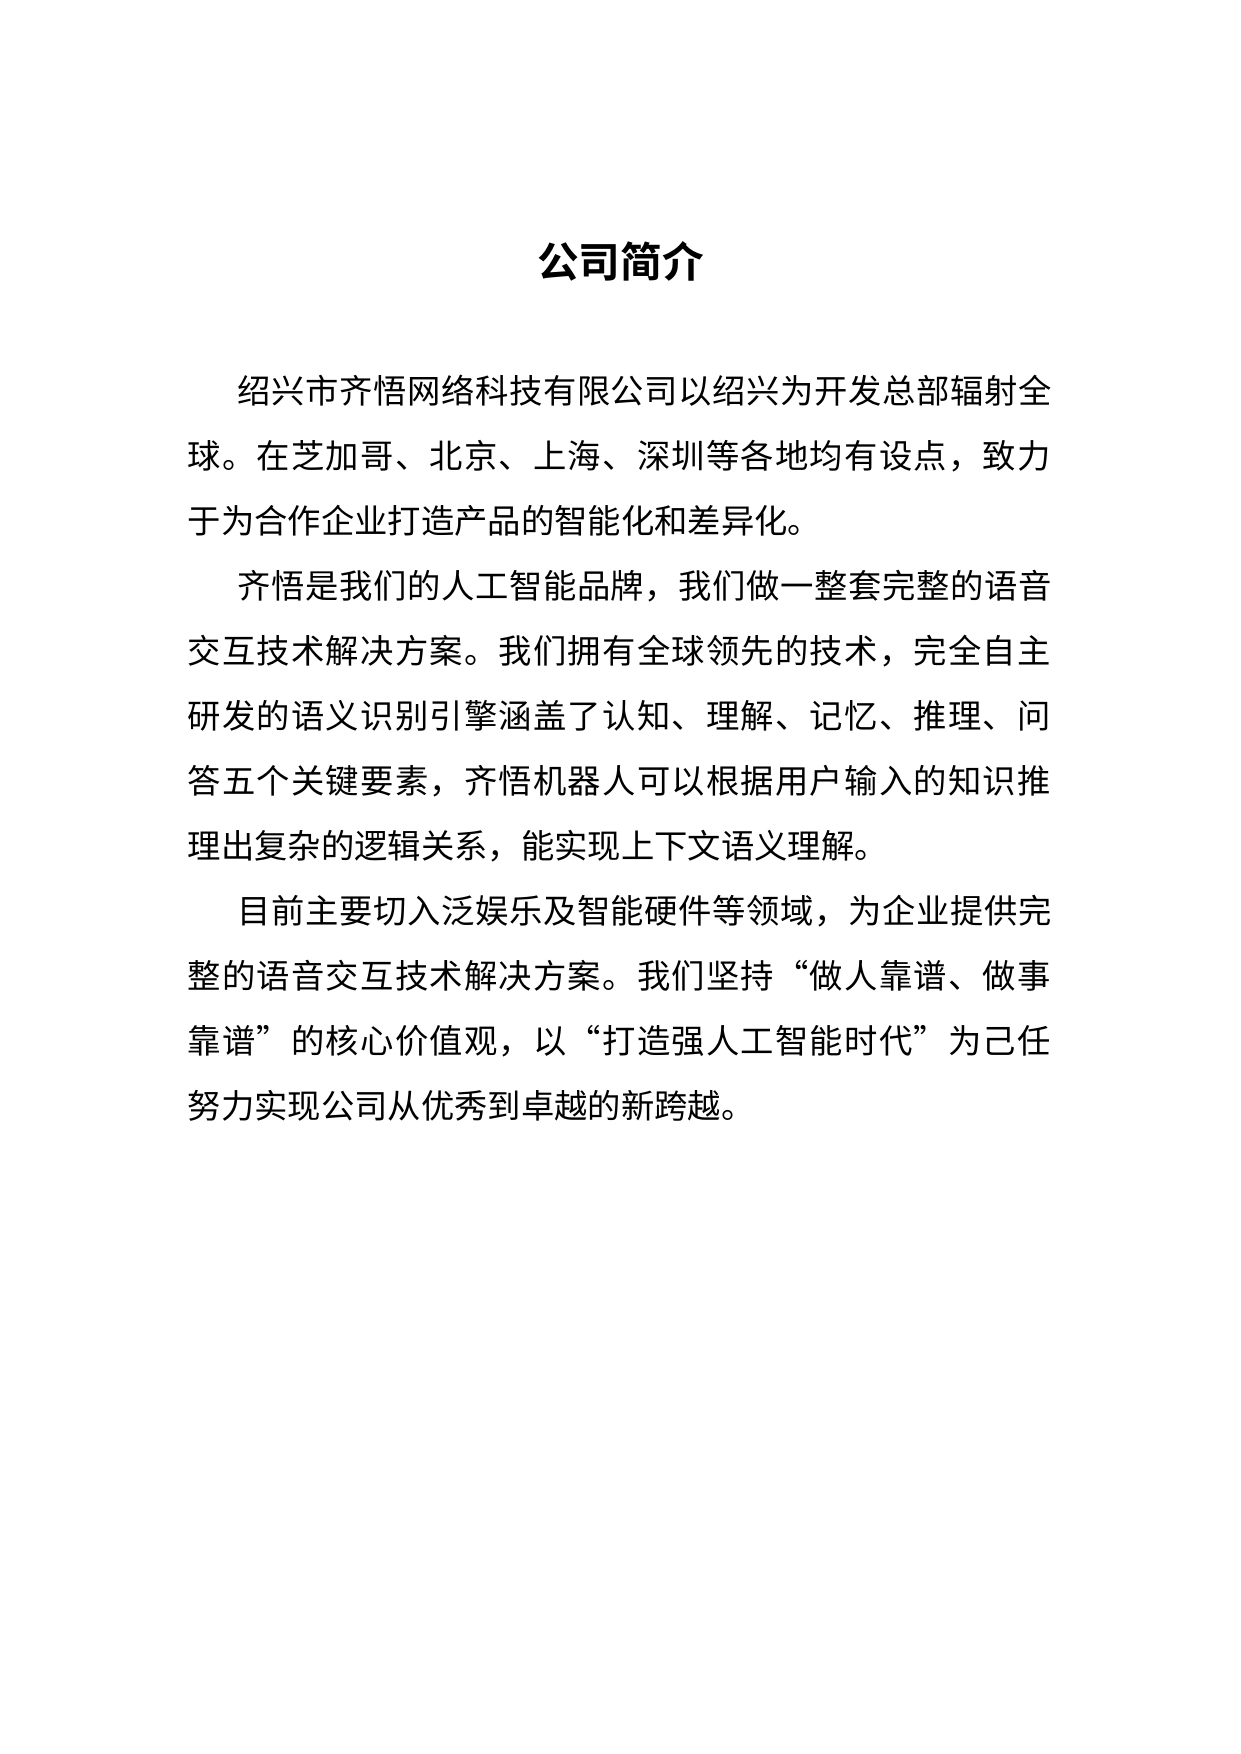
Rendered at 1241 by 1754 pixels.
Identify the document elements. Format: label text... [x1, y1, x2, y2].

text 目前主要切入泛娱乐及智能硬件等领域，为企业提供完整的语音交互技术解决方案。我们坚持“做人靠谱、做事靠谱”的核心价值观，以“打造强人工智能时代”为己任，努力实现公司从优秀到卓越的新跨越。 [187, 877, 1053, 1137]
text 公司简介 [187, 227, 1053, 292]
text 绍兴市齐悟网络科技有限公司以绍兴为开发总部辐射全球。在芝加哥、北京、上海、深圳等各地均有设点，致力于为合作企业打造产品的智能化和差异化。 [187, 357, 1053, 552]
text 齐悟是我们的人工智能品牌，我们做一整套完整的语音交互技术解决方案。我们拥有全球领先的技术，完全自主研发的语义识别引擎涵盖了认知、理解、记忆、推理、问答五个关键要素，齐悟机器人可以根据用户输入的知识推理出复杂的逻辑关系，能实现上下文语义理解。 [187, 552, 1053, 877]
